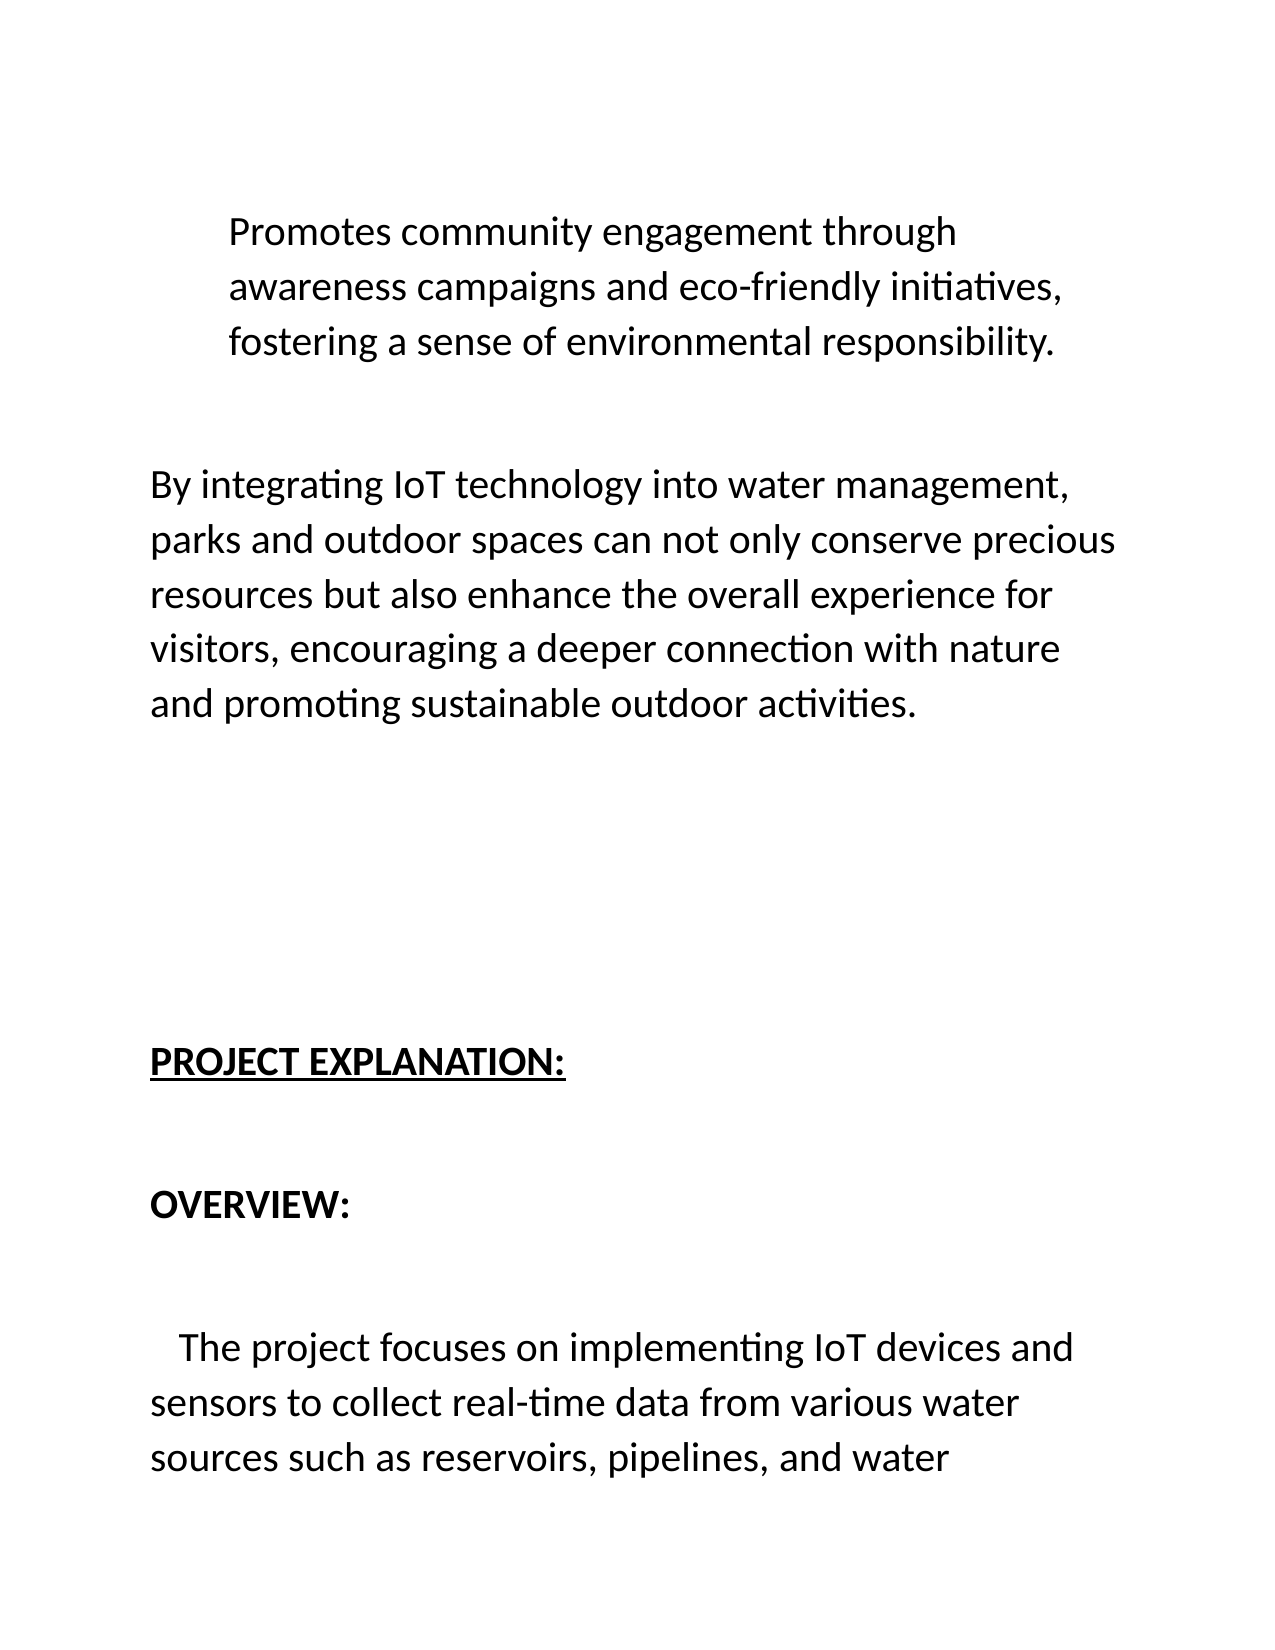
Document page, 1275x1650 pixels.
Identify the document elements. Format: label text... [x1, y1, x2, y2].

list Promotes community engagement through awareness campaigns and eco-friendly initiatives, fostering a sense of environmental responsibility. [228, 205, 1125, 366]
text By integrating IoT technology into water management, parks and outdoor spaces can not only conserve precious resources but also enhance the overall experience for visitors, encouraging a deeper connection with nature and promoting sustainable outdoor activities. [150, 458, 1125, 728]
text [150, 1321, 1125, 1482]
text OVERVIEW: [150, 1178, 1125, 1229]
text PROJECT EXPLANATION: [150, 1035, 1125, 1086]
